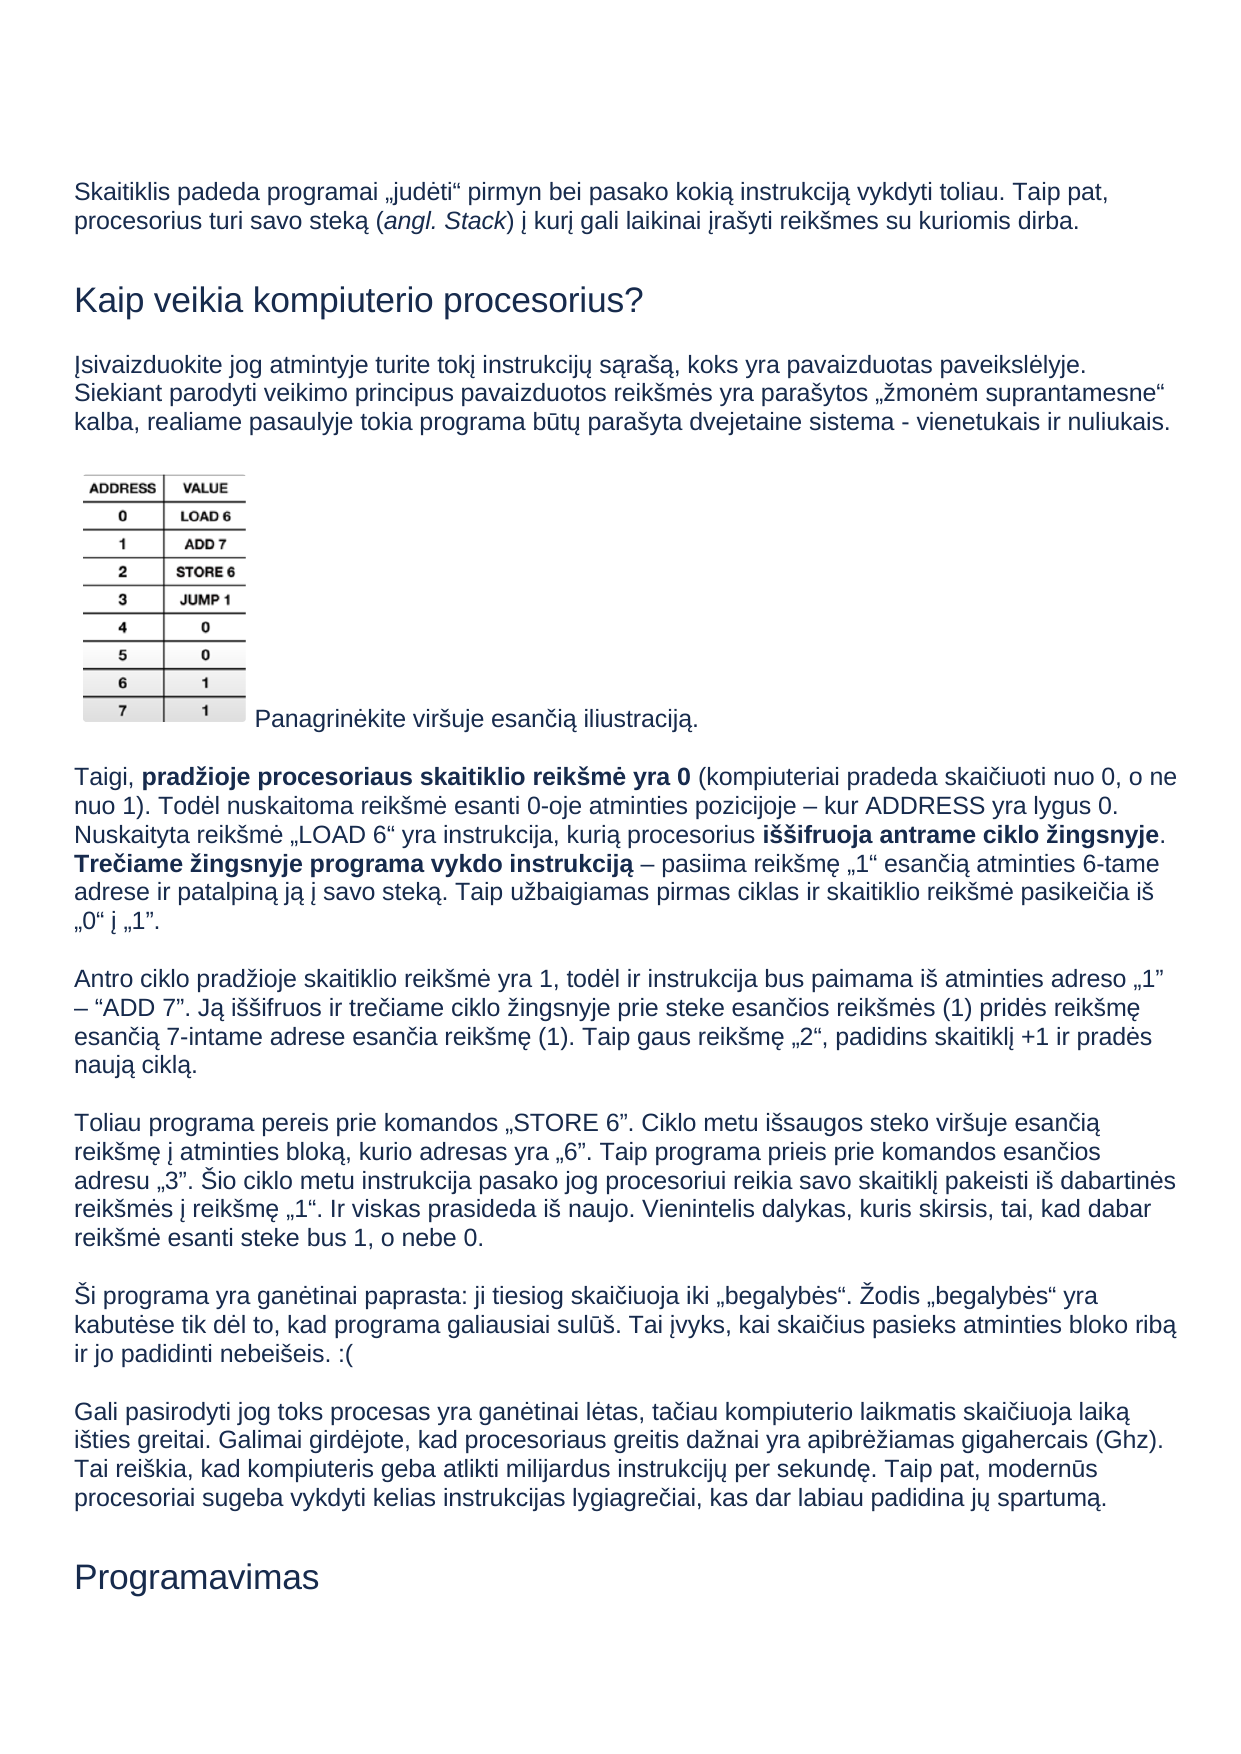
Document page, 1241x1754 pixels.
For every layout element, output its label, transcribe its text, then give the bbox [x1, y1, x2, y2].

text Ši programa yra ganėtinai paprasta: ji tiesiog skaičiuoja iki „begalybės“. Žodis „begalybės“ yra kabutėse tik dėl to, kad programa galiausiai sulūš. Tai įvyks, kai skaičius pasieks atminties bloko ribą ir jo padidinti nebeišeis. :( [74, 1281, 1181, 1367]
text Toliau programa pereis prie komandos „STORE 6”. Ciklo metu išsaugos steko viršuje esančią reikšmę į atminties bloką, kurio adresas yra „6”. Taip programa prieis prie komandos esančios adresu „3”. Šio ciklo metu instrukcija pasako jog procesoriui reikia savo skaitiklį pakeisti iš dabartinės reikšmės į reikšmę „1“. Ir viskas prasideda iš naujo. Vienintelis dalykas, kuris skirsis, tai, kad dabar reikšmė esanti steke bus 1, o nebe 0. [74, 1108, 1181, 1252]
text Gali pasirodyti jog toks procesas yra ganėtinai lėtas, tačiau kompiuterio laikmatis skaičiuoja laiką išties greitai. Galimai girdėjote, kad procesoriaus greitis dažnai yra apibrėžiamas gigahercais (Ghz). Tai reiškia, kad kompiuteris geba atlikti milijardus instrukcijų per sekundę. Taip pat, modernūs procesoriai sugeba vykdyti kelias instrukcijas lygiagrečiai, kas dar labiau padidina jų spartumą. [74, 1396, 1181, 1511]
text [74, 177, 1181, 235]
picture [73, 465, 255, 728]
text Įsivaizduokite jog atmintyje turite tokį instrukcijų sąrašą, koks yra pavaizduotas paveikslėlyje. Siekiant parodyti veikimo principus pavaizduotos reikšmės yra parašytos „žmonėm suprantamesne“ kalba, realiame pasaulyje tokia programa būtų parašyta dvejetaine sistema - vienetukais ir nuliukais. [74, 349, 1181, 436]
text Taigi, pradžioje procesoriaus skaitiklio reikšmė yra 0 (kompiuteriai pradeda skaičiuoti nuo 0, o ne nuo 1). Todėl nuskaitoma reikšmė esanti 0-oje atminties pozicijoje – kur ADDRESS yra lygus 0. Nuskaityta reikšmė „LOAD 6“ yra instrukcija, kurią procesorius iššifruoja antrame ciklo žingsnyje. Trečiame žingsnyje programa vykdo instrukciją – pasiima reikšmę „1“ esančią atminties 6-tame adrese ir patalpiną ją į savo steką. Taip užbaigiamas pirmas ciklas ir skaitiklio reikšmė pasikeičia iš „0“ į „1”. [74, 762, 1181, 935]
text Programavimas [74, 1556, 1181, 1597]
text Antro ciklo pradžioje skaitiklio reikšmė yra 1, todėl ir instrukcija bus paimama iš atminties adreso „1” – “ADD 7”. Ją iššifruos ir trečiame ciklo žingsnyje prie steke esančios reikšmės (1) pridės reikšmę esančią 7-intame adrese esančia reikšmę (1). Taip gaus reikšmę „2“, padidins skaitiklį +1 ir pradės naują ciklą. [74, 964, 1181, 1079]
text Panagrinėkite viršuje esančią iliustraciją. [74, 465, 1181, 733]
subtitle Kaip veikia kompiuterio procesorius? [74, 280, 1181, 320]
